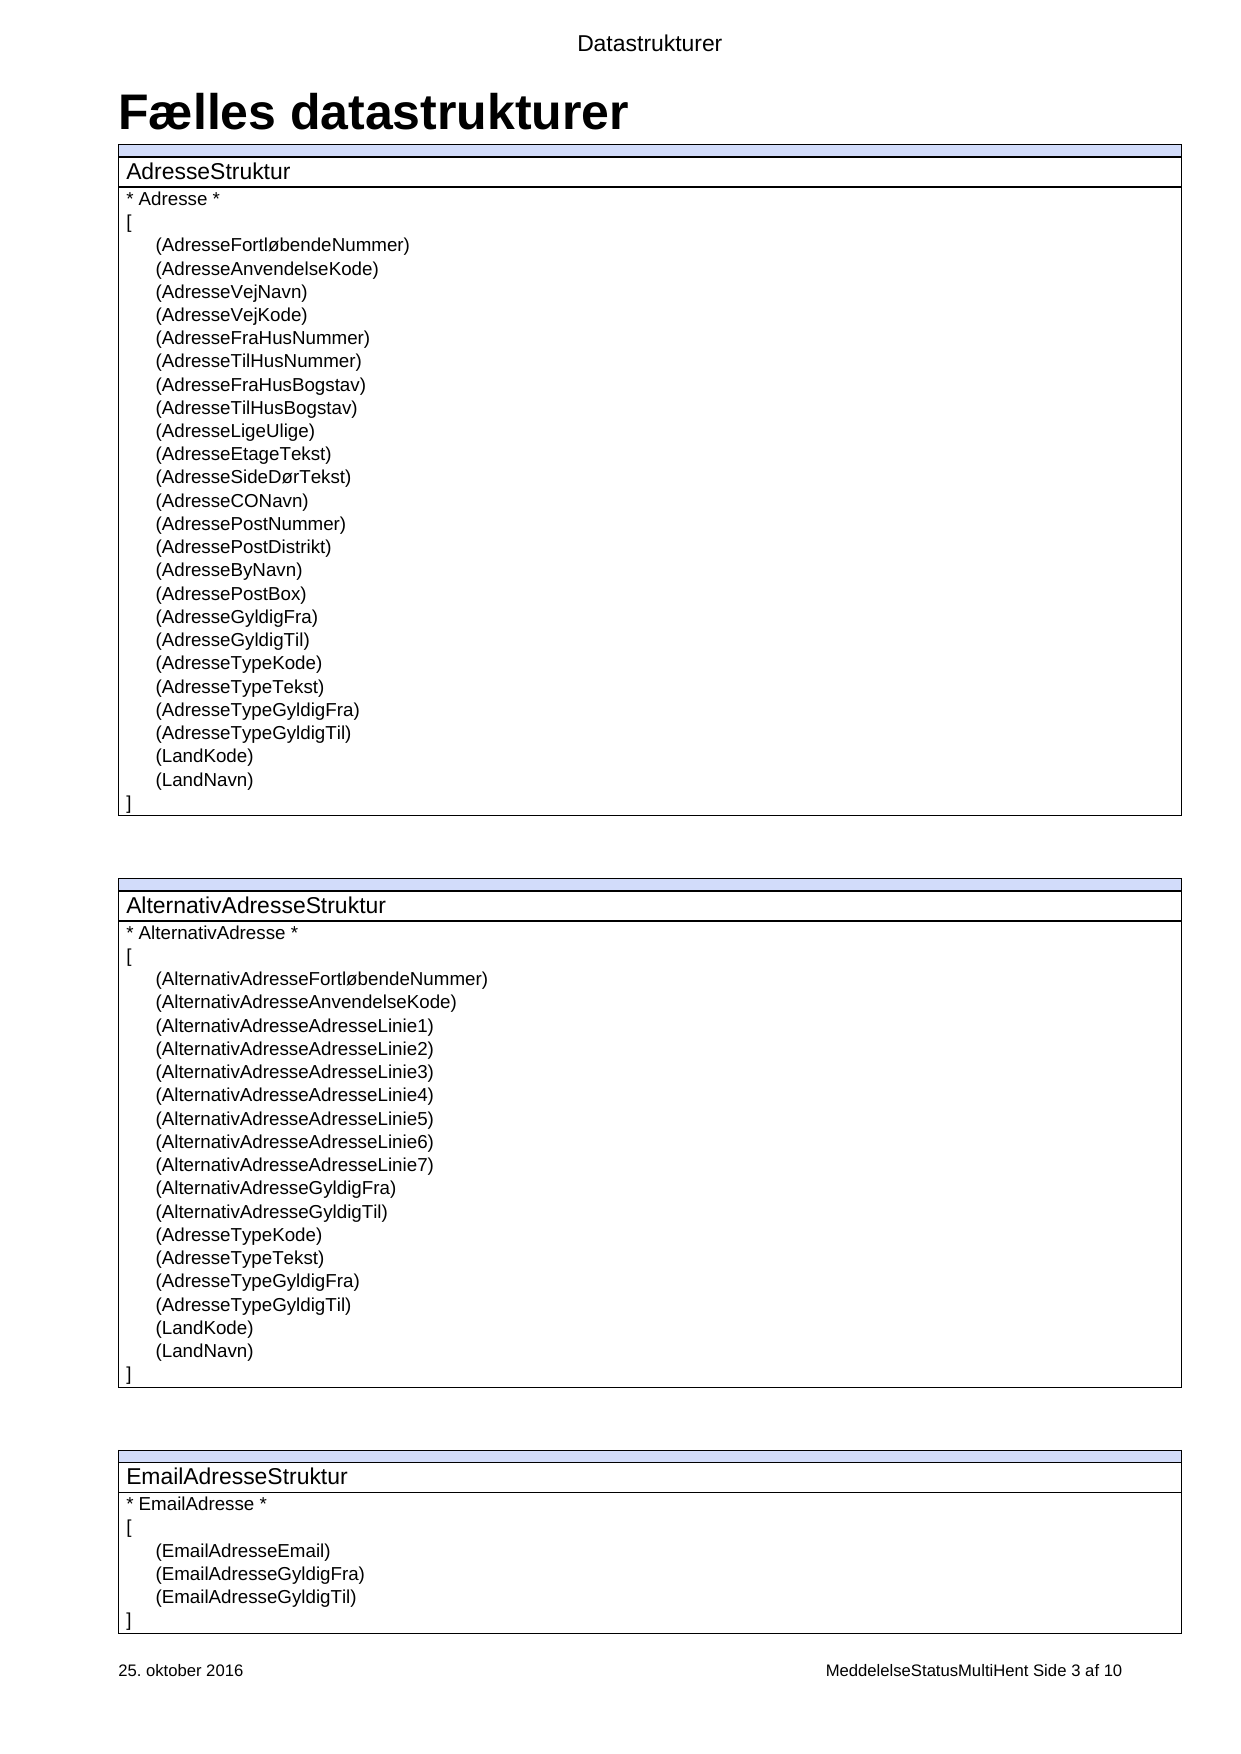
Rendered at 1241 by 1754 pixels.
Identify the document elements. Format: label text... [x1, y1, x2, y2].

table_cell EmailAdresseStruktur [119, 1463, 1181, 1492]
table_cell * AlternativAdresse * [ (AlternativAdresseFortløbendeNummer) (AlternativAdresseAnvendelseKode) (AlternativAdresseAdresseLinie1) (AlternativAdresseAdresseLinie2) (AlternativAdresseAdresseLinie3) (AlternativAdresseAdresseLinie4) (AlternativAdresseAdresseLinie5) (AlternativAdresseAdresseLinie6) (AlternativAdresseAdresseLinie7) (AlternativAdresseGyldigFra) (AlternativAdresseGyldigTil) (AdresseTypeKode) (AdresseTypeTekst) (AdresseTypeGyldigFra) (AdresseTypeGyldigTil) (LandKode) (LandNavn) ] [119, 922, 1181, 1387]
table_cell AdresseStruktur [119, 158, 1181, 186]
table_header [119, 879, 1181, 890]
text Fælles datastrukturer [118, 82, 1181, 140]
table_cell AlternativAdresseStruktur [119, 892, 1181, 920]
table_header [119, 1451, 1181, 1462]
table_header [119, 145, 1181, 156]
table_cell * EmailAdresse * [ (EmailAdresseEmail) (EmailAdresseGyldigFra) (EmailAdresseGyldigTil) ] [119, 1493, 1181, 1633]
table_cell * Adresse * [ (AdresseFortløbendeNummer) (AdresseAnvendelseKode) (AdresseVejNavn) (AdresseVejKode) (AdresseFraHusNummer) (AdresseTilHusNummer) (AdresseFraHusBogstav) (AdresseTilHusBogstav) (AdresseLigeUlige) (AdresseEtageTekst) (AdresseSideDørTekst) (AdresseCONavn) (AdressePostNummer) (AdressePostDistrikt) (AdresseByNavn) (AdressePostBox) (AdresseGyldigFra) (AdresseGyldigTil) (AdresseTypeKode) (AdresseTypeTekst) (AdresseTypeGyldigFra) (AdresseTypeGyldigTil) (LandKode) (LandNavn) ] [119, 188, 1181, 815]
